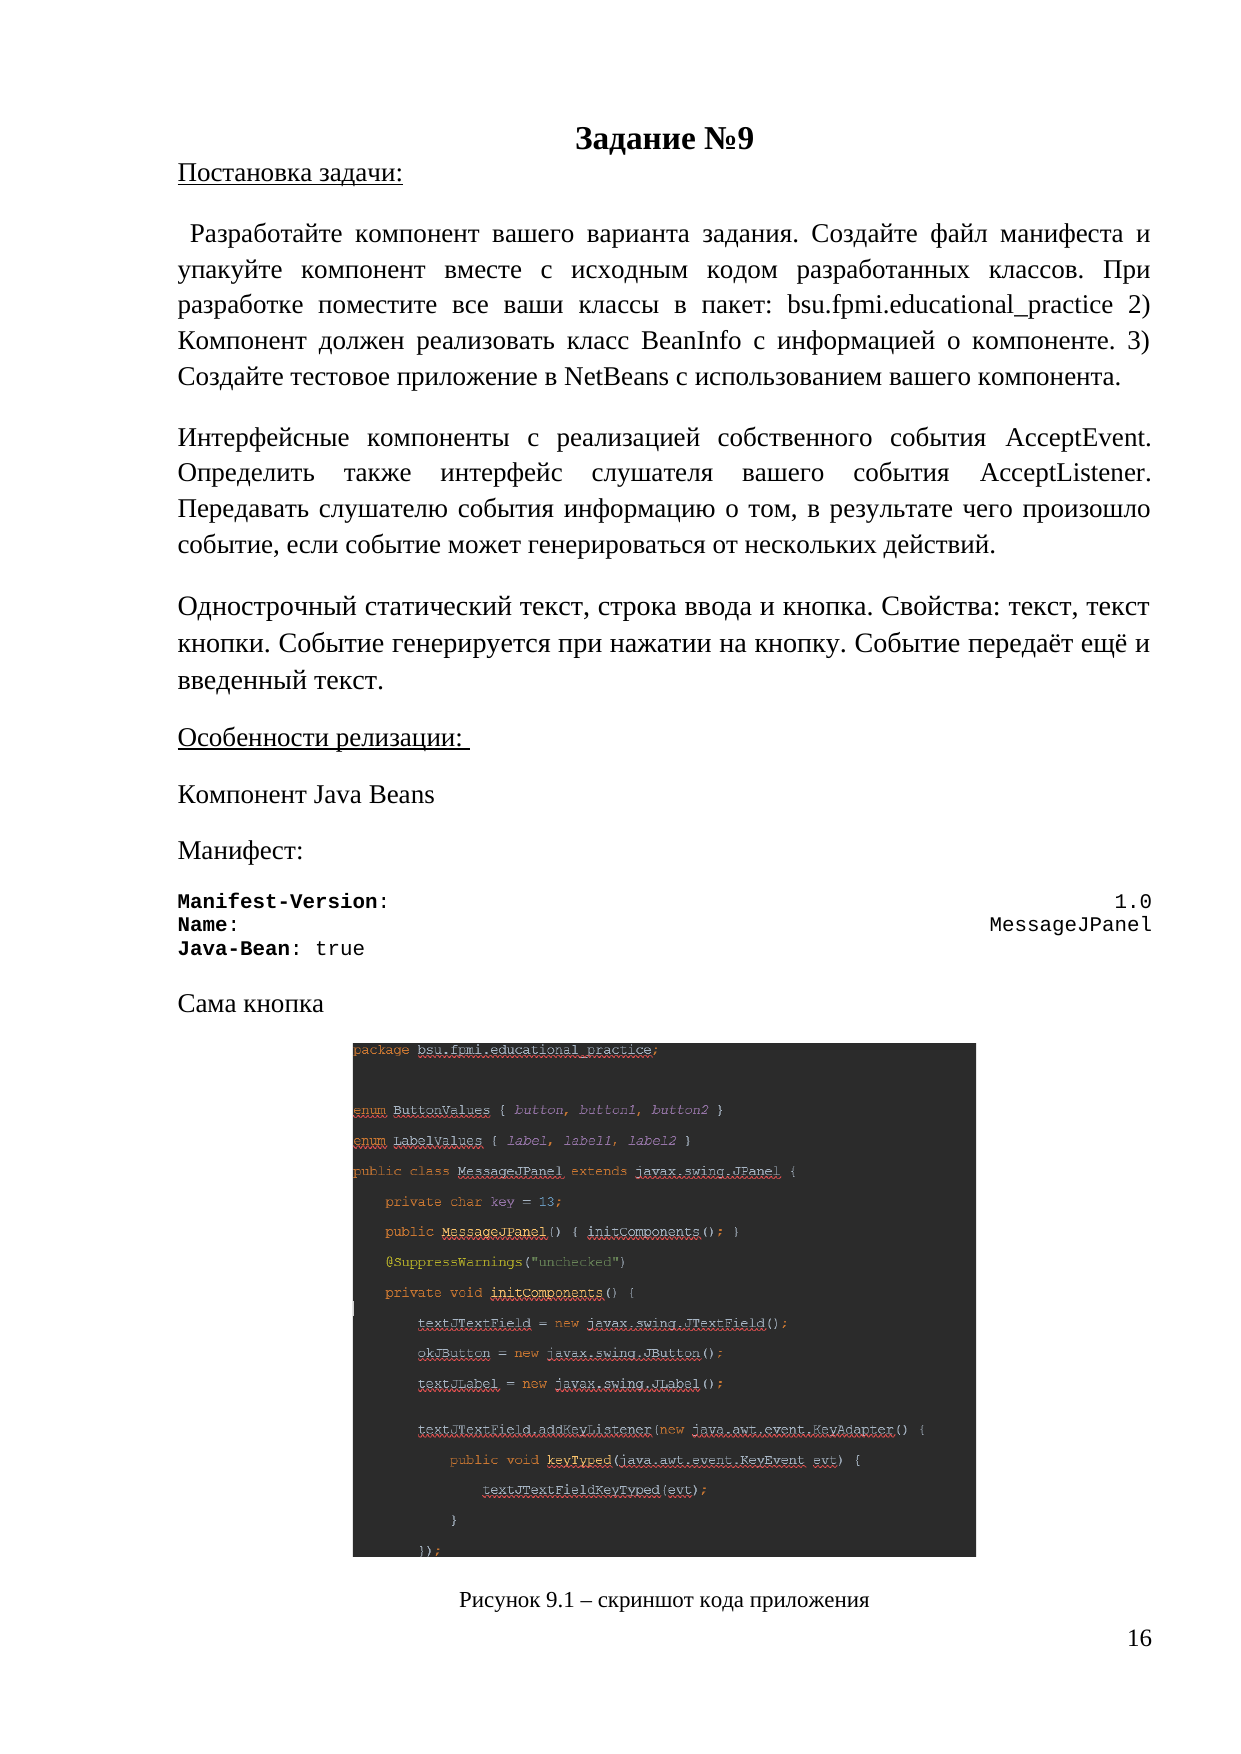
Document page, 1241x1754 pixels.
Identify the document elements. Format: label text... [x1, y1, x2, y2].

text Манифест: [177, 834, 1152, 865]
subtitle Задание №9 [177, 118, 1152, 156]
text Особенности релизации: [177, 721, 1152, 752]
text Интерфейсные компоненты с реализацией собственного события AcceptEvent. Определить также интерфейс слушателя вашего события AcceptListener. Передавать слушателю события информацию о том, в результате чего произошло событие, если событие может генерироваться от нескольких действий. [177, 421, 1152, 559]
text Однострочный статический текст, строка ввода и кнопка. Свойства: текст, текст кнопки. Событие генерируется при нажатии на кнопку. Событие передаёт ещё и введенный текст. [177, 589, 1152, 696]
text Компонент Java Beans [177, 778, 1152, 809]
picture [352, 1043, 977, 1557]
text Постановка задачи: [177, 156, 1152, 188]
text Разработайте компонент вашего варианта задания. Создайте файл манифеста и упакуйте компонент вместе с исходным кодом разработанных классов. При разработке поместите все ваши классы в пакет: bsu.fpmi.educational_practice 2) Компонент должен реализовать класс BeanInfo с информацией о компоненте. 3) Создайте тестовое приложение в NetBeans с использованием вашего компонента. [177, 217, 1152, 391]
text Manifest-Version: 1.0 Name: MessageJPanel Java-Bean: true [177, 891, 1152, 962]
text Рисунок 9.1 – скриншот кода приложения [177, 1586, 1152, 1613]
text Сама кнопка [177, 987, 1152, 1018]
